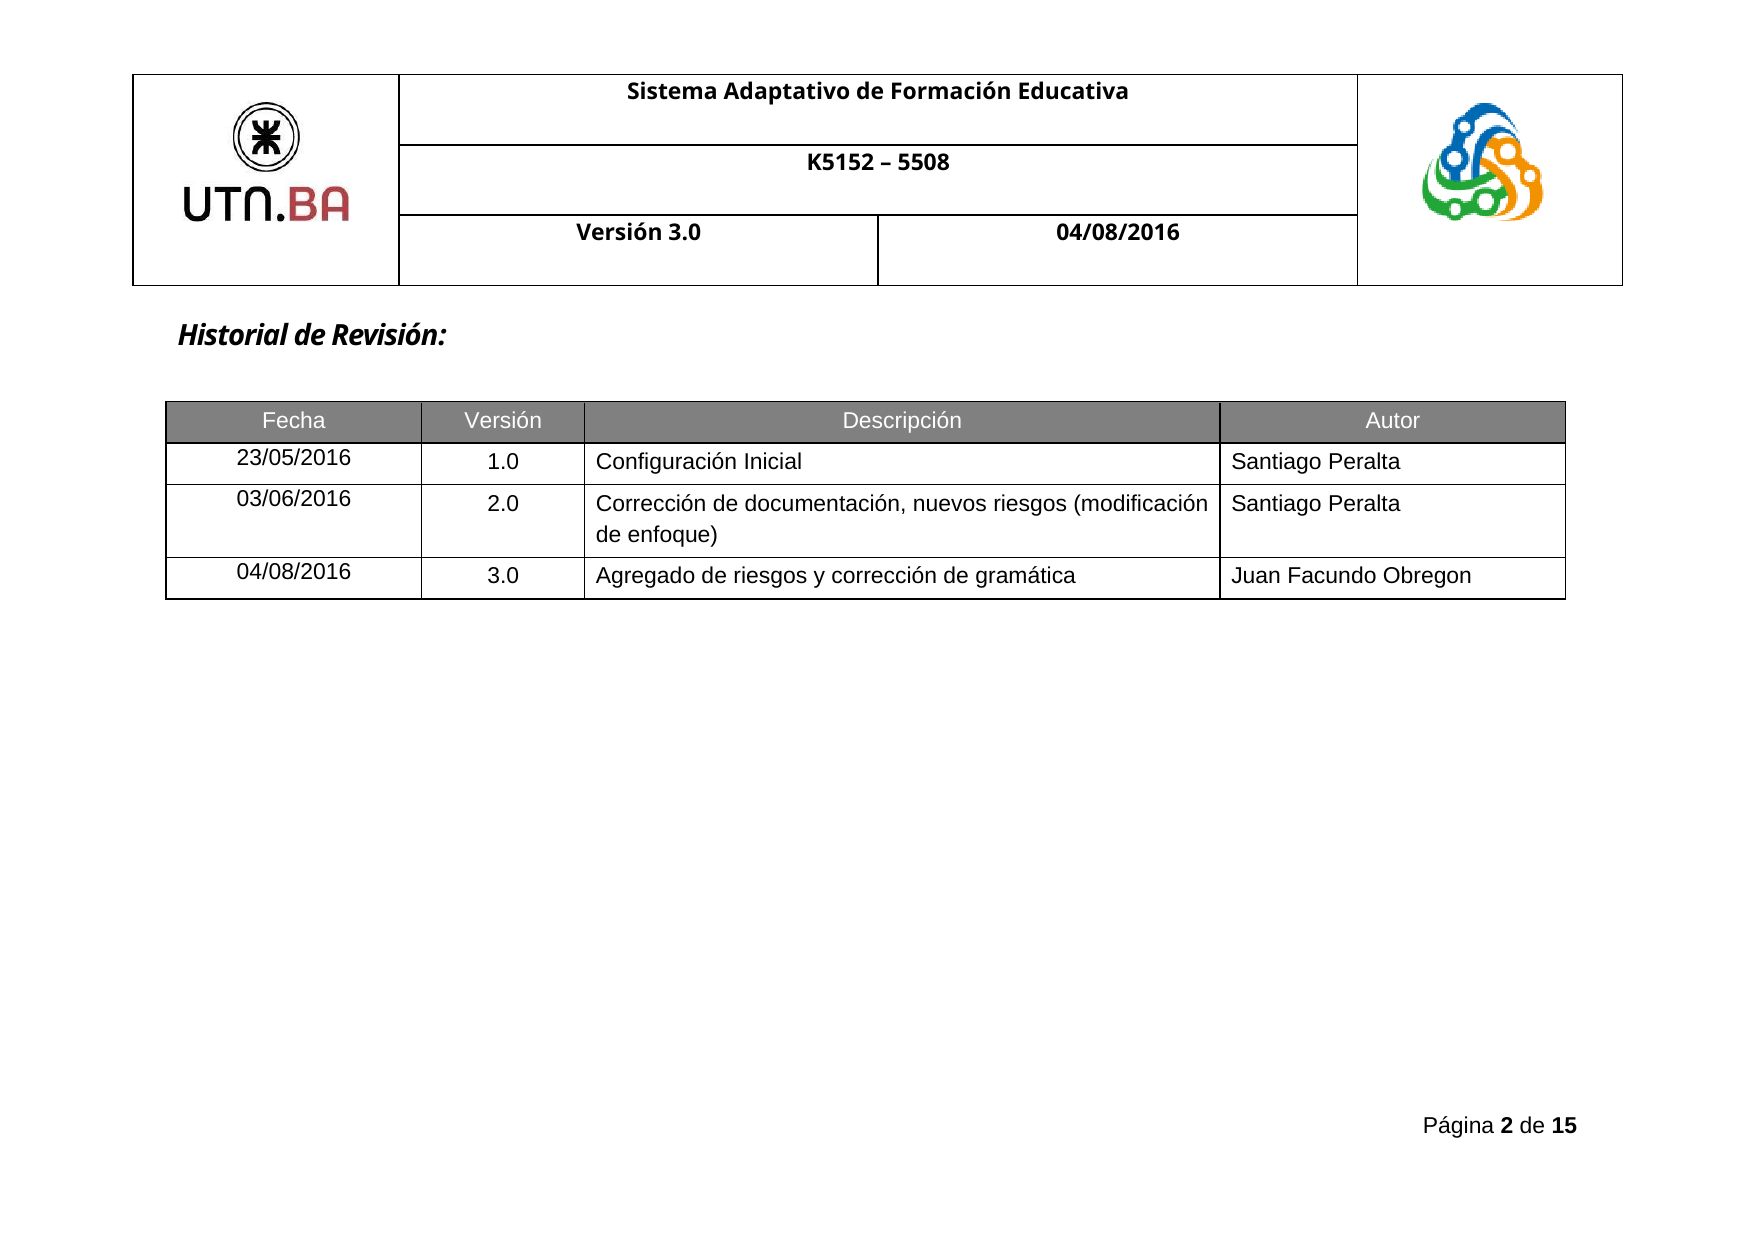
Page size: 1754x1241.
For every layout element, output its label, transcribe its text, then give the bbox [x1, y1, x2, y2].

title Historial de Revisión: [177, 314, 1577, 354]
table_cell 03/06/2016 [167, 485, 421, 557]
picture [1405, 99, 1567, 223]
table_cell Corrección de documentación, nuevos riesgos (modificación de enfoque) [585, 485, 1219, 557]
table_cell Santiago Peralta [1221, 444, 1565, 484]
table_cell 04/08/2016 [167, 558, 421, 598]
table_header Descripción [585, 402, 1220, 442]
table_cell 3.0 [422, 558, 584, 598]
table_cell 1.0 [422, 444, 584, 484]
picture [182, 101, 350, 222]
table_cell Agregado de riesgos y corrección de gramática [585, 558, 1219, 598]
table_header Versión [422, 402, 584, 442]
table_header Autor [1221, 402, 1565, 442]
table_cell Santiago Peralta [1221, 485, 1565, 557]
table_cell 23/05/2016 [167, 444, 421, 484]
table_cell Juan Facundo Obregon [1221, 558, 1565, 598]
table_header Fecha [167, 402, 421, 442]
table_cell Configuración Inicial [585, 444, 1219, 484]
table_cell 2.0 [422, 485, 584, 557]
